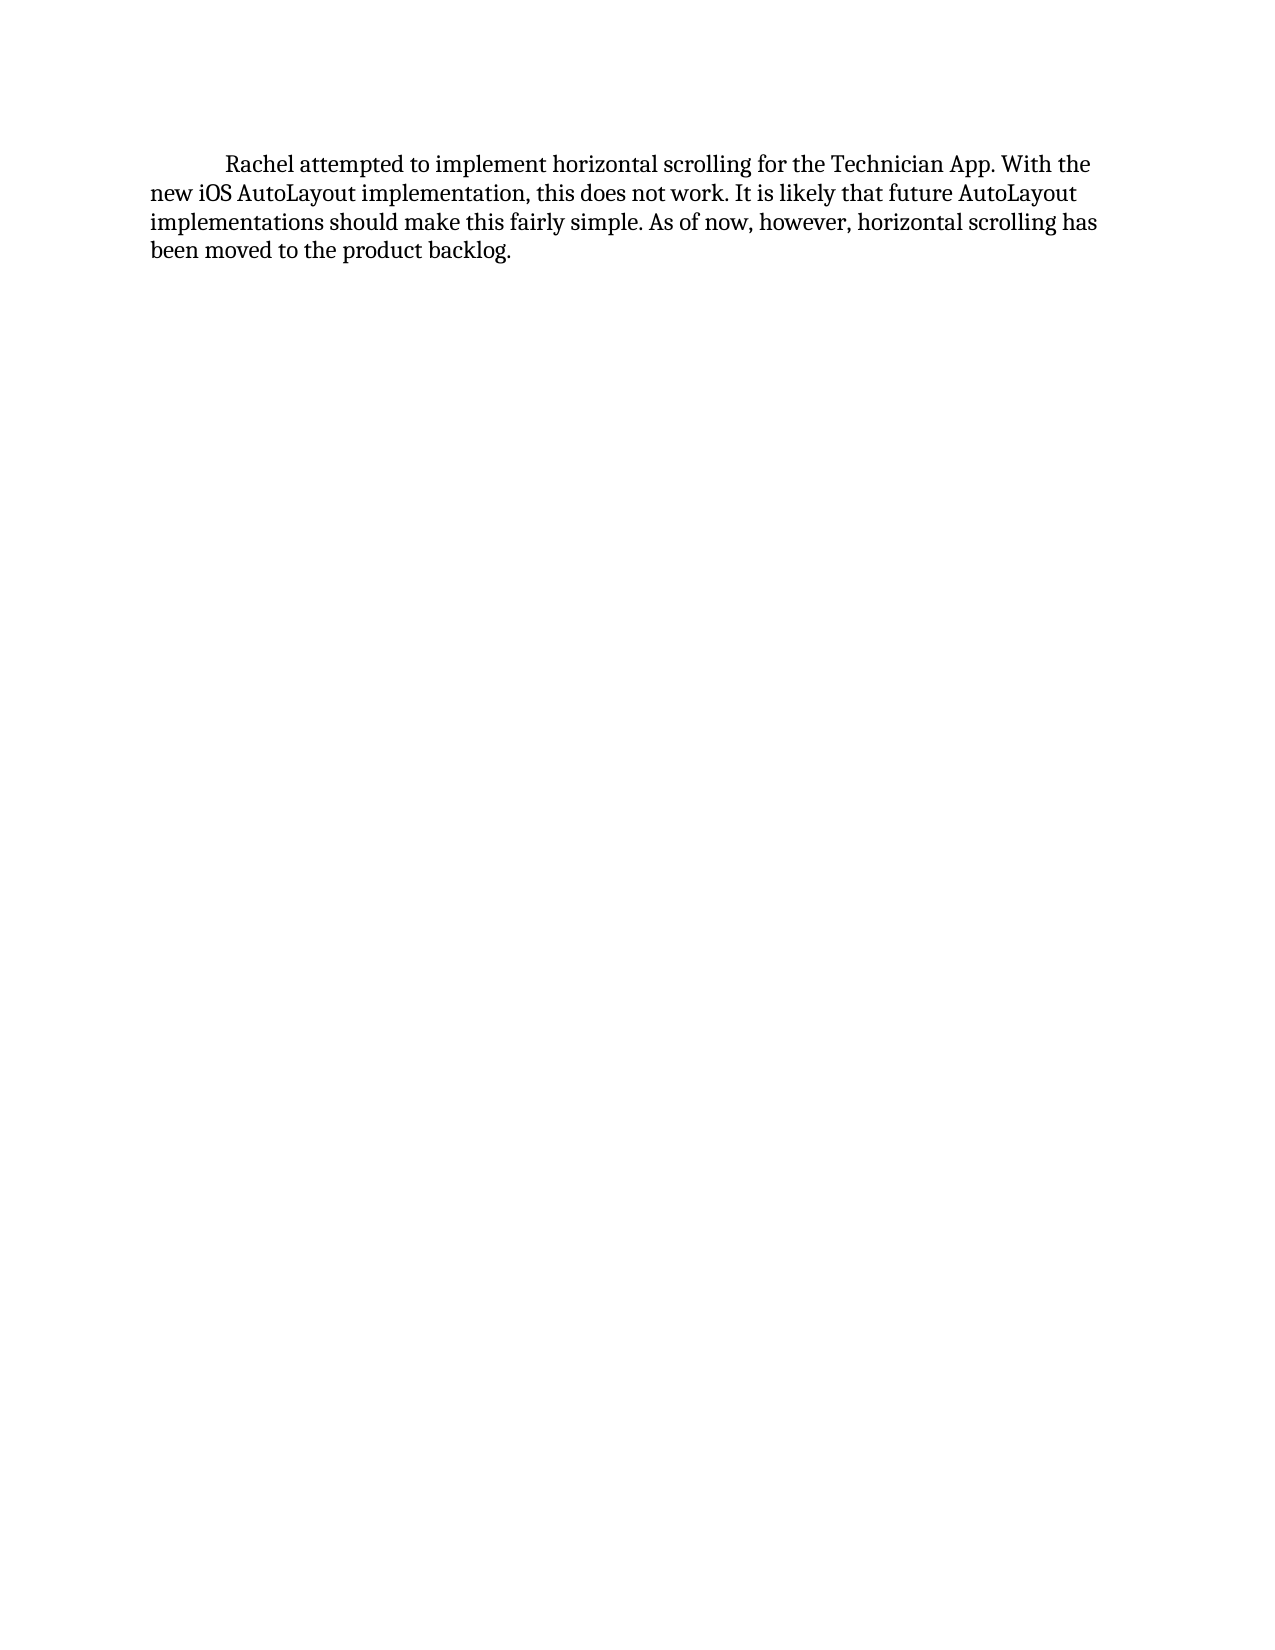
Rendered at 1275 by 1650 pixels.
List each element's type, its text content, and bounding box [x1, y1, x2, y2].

text Rachel attempted to implement horizontal scrolling for the Technician App. With the new iOS AutoLayout implementation, this does not work. It is likely that future AutoLayout implementations should make this fairly simple. As of now, however, horizontal scrolling has been moved to the product backlog. [150, 150, 1125, 265]
